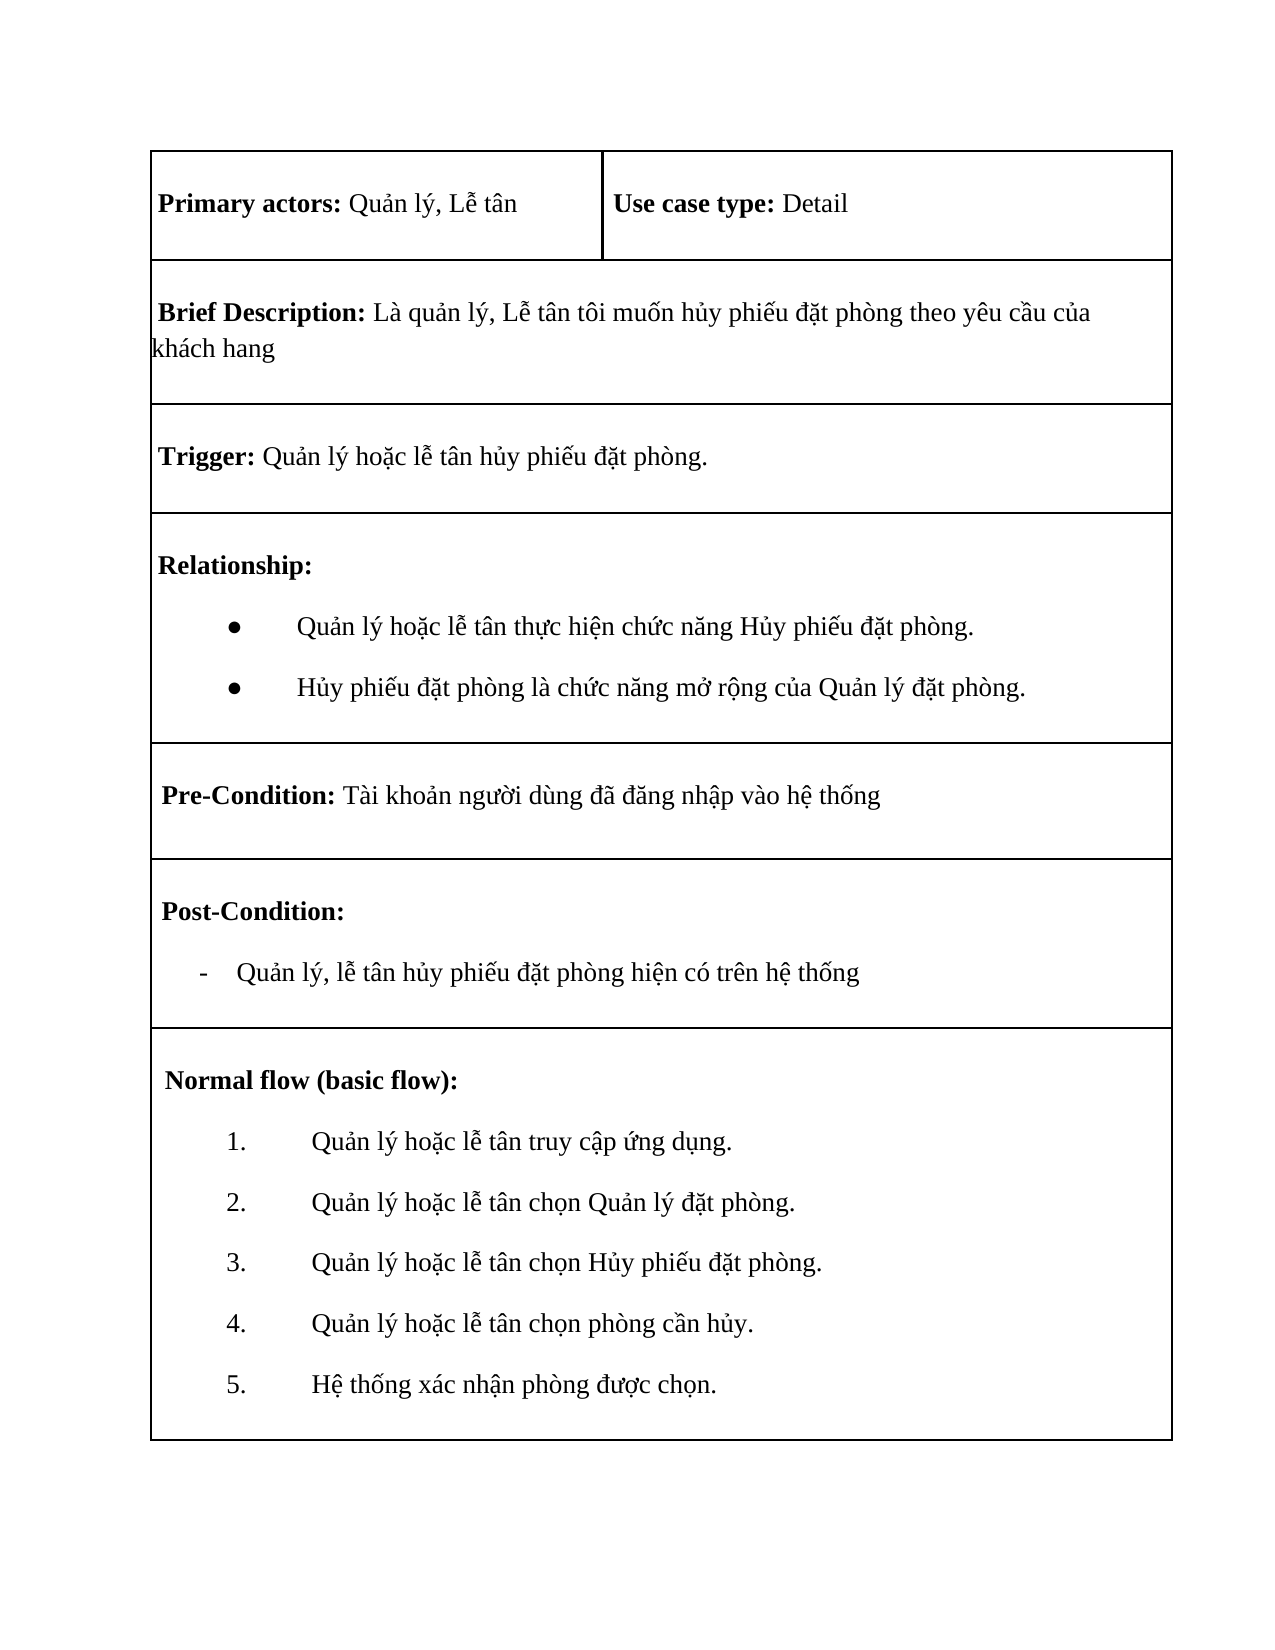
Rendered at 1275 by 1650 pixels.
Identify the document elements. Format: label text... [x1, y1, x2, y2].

table_cell Post-Condition: Quản lý, lễ tân hủy phiếu đặt phòng hiện có trên hệ thống [152, 860, 1171, 1027]
table_cell Relationship: ● Quản lý hoặc lễ tân thực hiện chức năng Hủy phiếu đặt phòng. ● Hủy phiếu đặt phòng là chức năng mở rộng của Quản lý đặt phòng. [152, 514, 1171, 742]
table_cell Primary actors: Quản lý, Lễ tân [152, 152, 601, 259]
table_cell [152, 1029, 1171, 1439]
table_cell Use case type: Detail [604, 152, 1171, 259]
table_cell Trigger: Quản lý hoặc lễ tân hủy phiếu đặt phòng. [152, 405, 1171, 512]
table_cell Pre-Condition: Tài khoản người dùng đã đăng nhập vào hệ thống [152, 744, 1171, 857]
table_cell Brief Description: Là quản lý, Lễ tân tôi muốn hủy phiếu đặt phòng theo yêu cầu của khách hang [152, 261, 1171, 403]
